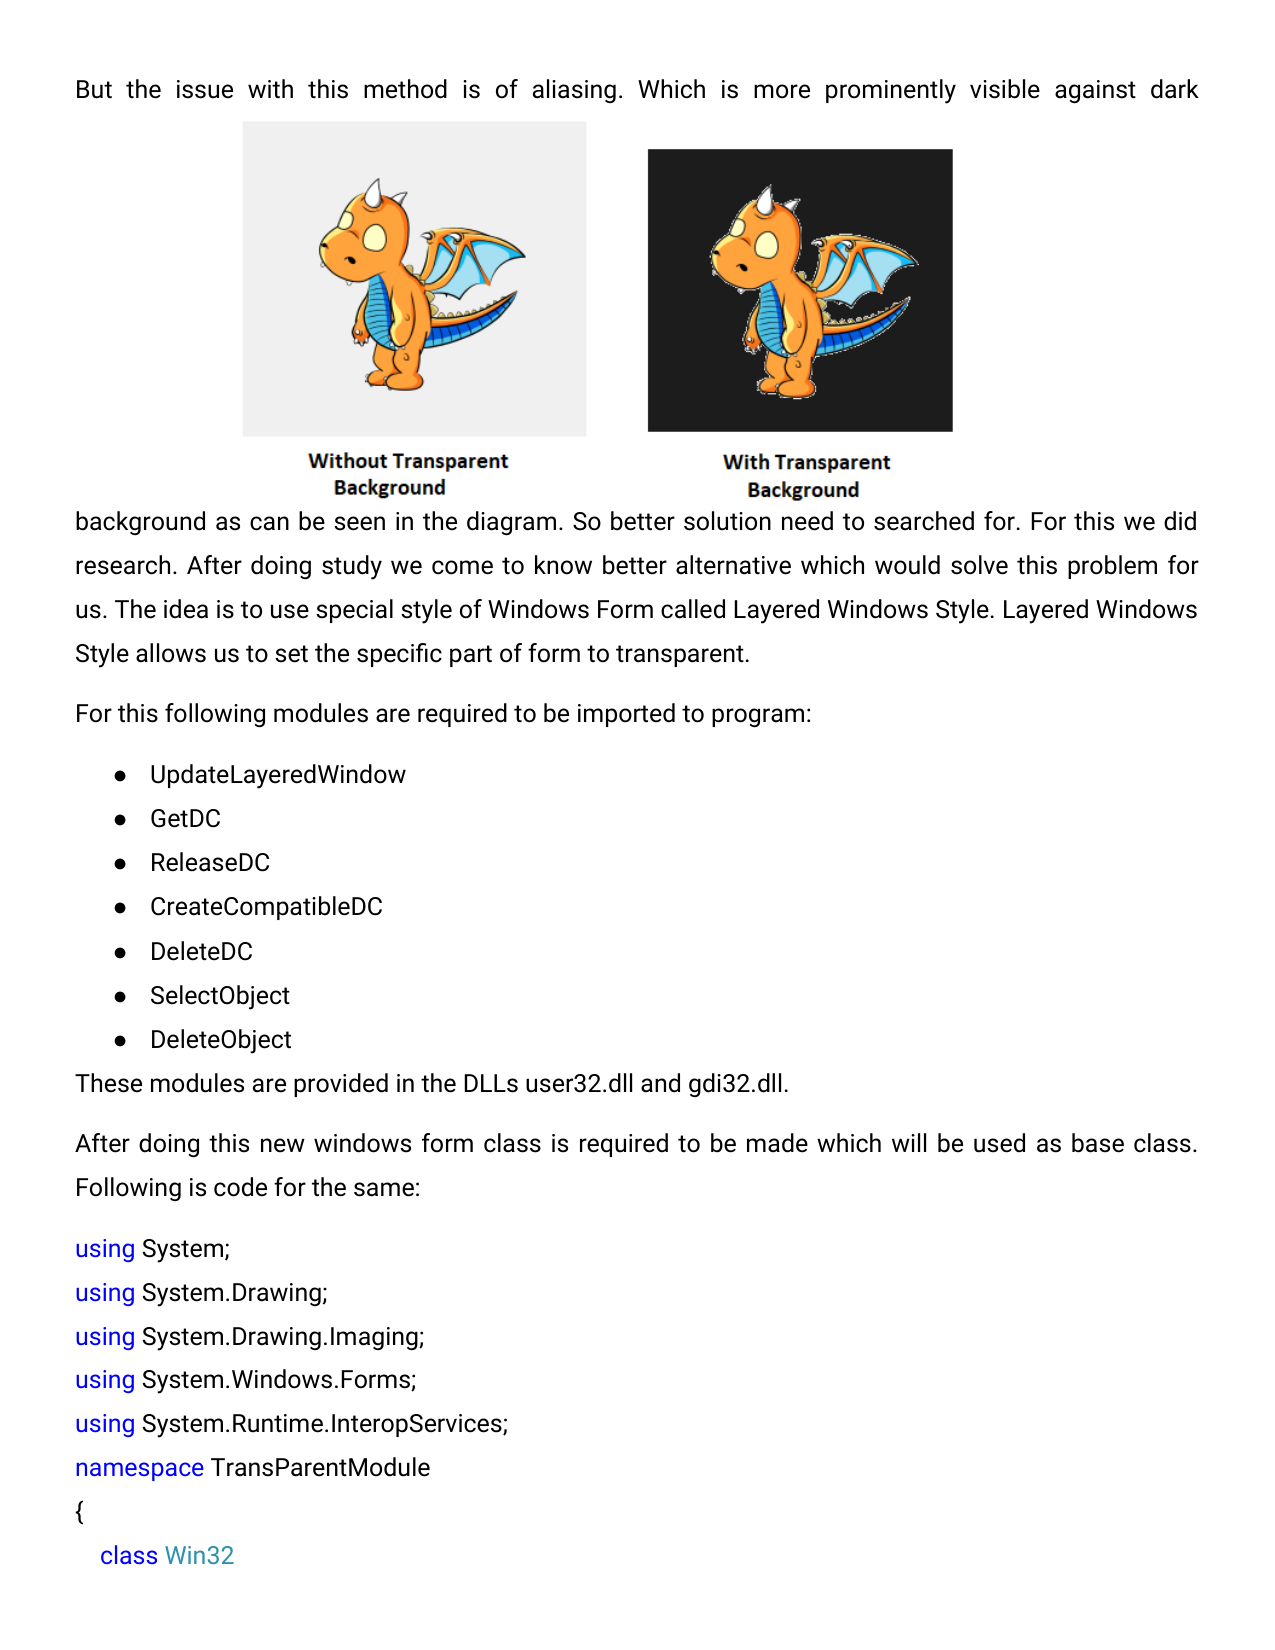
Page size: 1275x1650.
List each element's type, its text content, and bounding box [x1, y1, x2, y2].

text These modules are provided in the DLLs user32.dll and gdi32.dll. [75, 1069, 1200, 1098]
text using System; [75, 1234, 1200, 1263]
list CreateCompatibleDC [112, 892, 1200, 922]
text For this following modules are required to be imported to program: [75, 699, 1200, 729]
list UpdateLayeredWindow [112, 760, 1200, 789]
text using System.Runtime.InteropServices; [75, 1409, 1200, 1439]
list DeleteDC [112, 937, 1200, 966]
text { [75, 1497, 1200, 1526]
list DeleteObject [112, 1025, 1200, 1054]
text namespace TransParentModule [75, 1453, 1200, 1482]
text using System.Windows.Forms; [75, 1366, 1200, 1395]
list ReleaseDC [112, 848, 1200, 878]
picture [226, 114, 993, 508]
list GetDC [112, 804, 1200, 833]
list SelectObject [112, 981, 1200, 1010]
text using System.Drawing.Imaging; [75, 1322, 1200, 1351]
text After doing this new windows form class is required to be made which will be used as base class. Following is code for the same: [75, 1129, 1200, 1203]
text class Win32 [75, 1541, 1200, 1570]
text using System.Drawing; [75, 1278, 1200, 1307]
